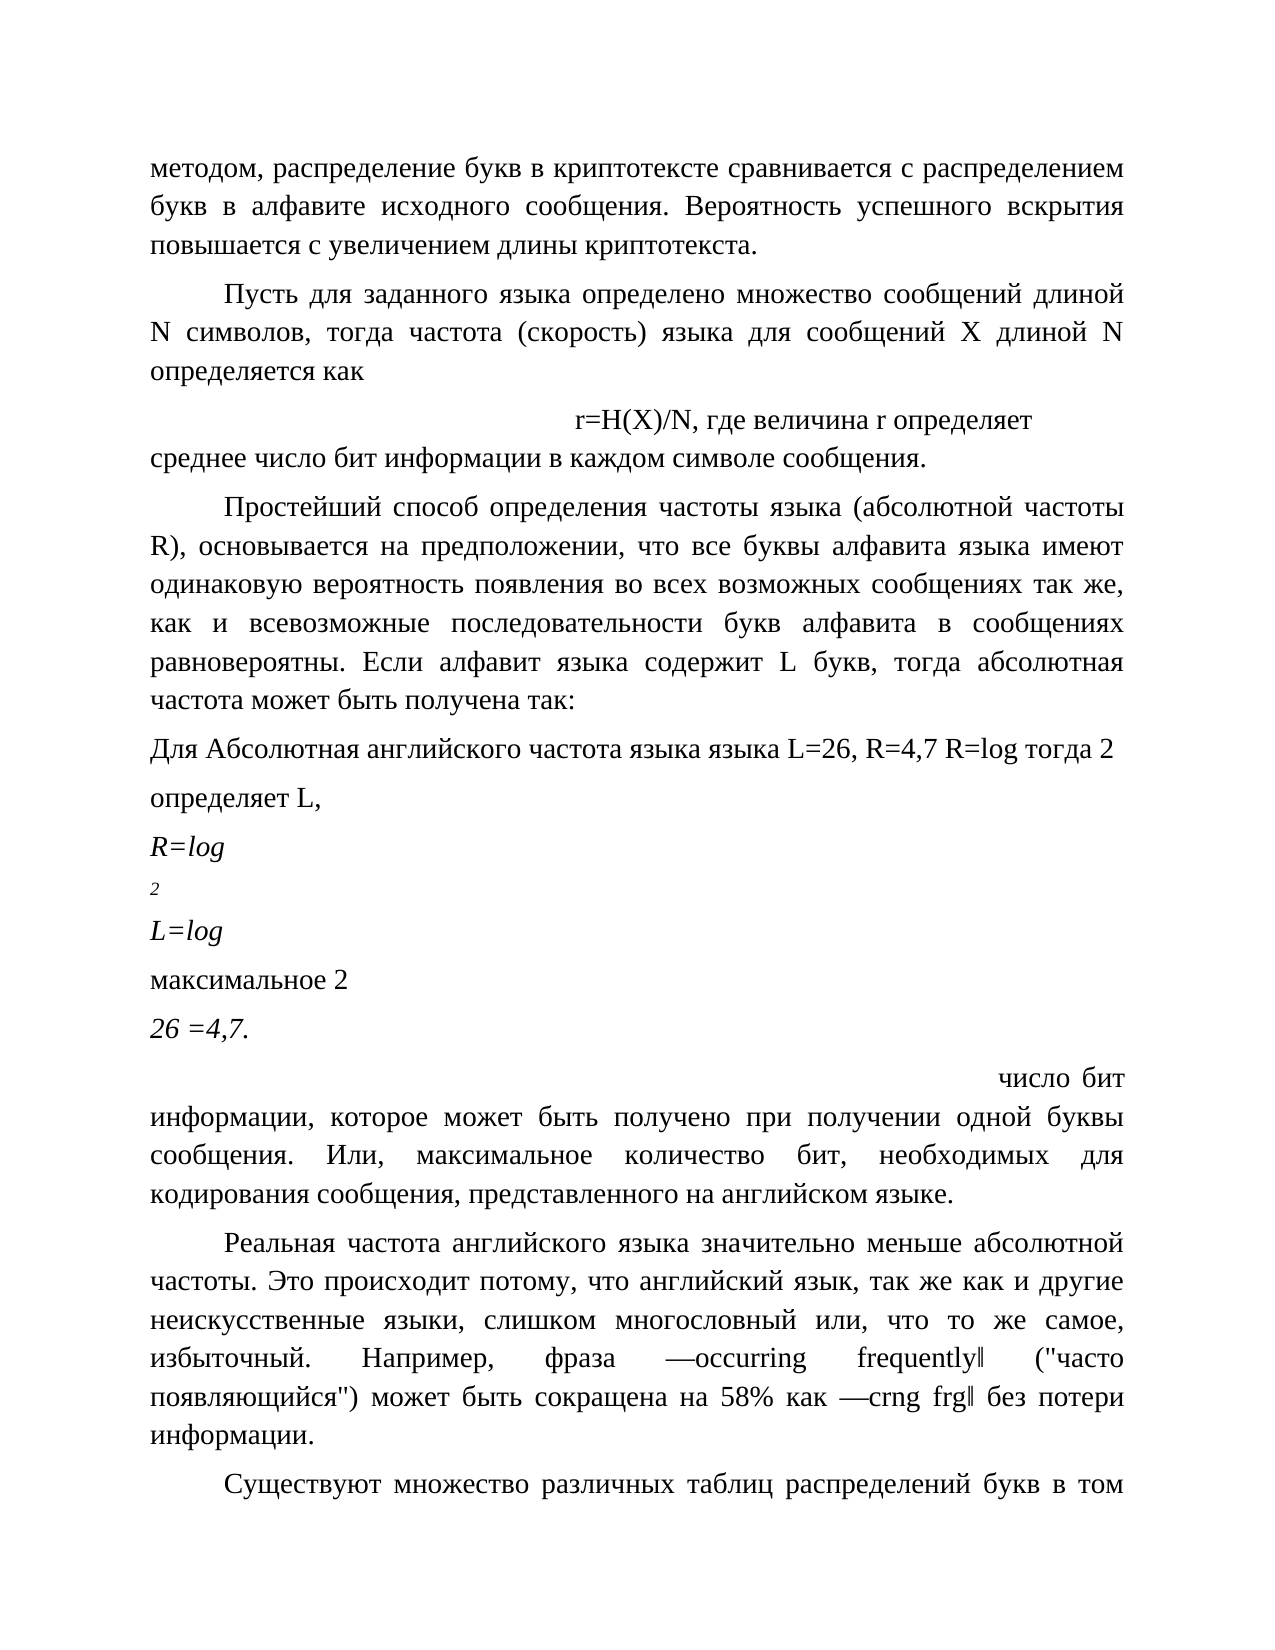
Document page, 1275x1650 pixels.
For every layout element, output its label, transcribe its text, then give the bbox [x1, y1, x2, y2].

text R=log [150, 829, 1125, 863]
text максимальное 2 [150, 962, 1125, 996]
text число бит информации, которое может быть получено при получении одной буквы сообщения. Или, максимальное количество бит, необходимых для кодирования сообщения, представленного на английском языке. [150, 1060, 1125, 1209]
text 2 [150, 878, 1125, 900]
text Пусть для заданного языка определено множество сообщений длиной N символов, тогда частота (скорость) языка для сообщений X длиной N определяется как [150, 276, 1125, 387]
text 26 =4,7. [150, 1011, 1125, 1045]
text Для Абсолютная английского частота языка языка L=26, R=4,7 R=log тогда 2 [150, 731, 1125, 765]
text r=H(X)/N, где величина r определяет среднее число бит информации в каждом символе сообщения. [150, 402, 1125, 474]
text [150, 1466, 1125, 1500]
text Реальная частота английского языка значительно меньше абсолютной частоты. Это происходит потому, что английский язык, так же как и другие неискусственные языки, слишком многословный или, что то же самое, избыточный. Например, фраза ―occurring frequently‖ ("часто появляющийся") может быть сокращена на 58% как ―crng frg‖ без потери информации. [150, 1225, 1125, 1451]
text методом, распределение букв в криптотексте сравнивается с распределением букв в алфавите исходного сообщения. Вероятность успешного вскрытия повышается с увеличением длины криптотекста. [150, 150, 1125, 261]
text Простейший способ определения частоты языка (абсолютной частоты R), основывается на предположении, что все буквы алфавита языка имеют одинаковую вероятность появления во всех возможных сообщениях так же, как и всевозможные последовательности букв алфавита в сообщениях равновероятны. Если алфавит языка содержит L букв, тогда абсолютная частота может быть получена так: [150, 489, 1125, 716]
text L=log [150, 913, 1125, 947]
text определяет L, [150, 780, 1125, 814]
